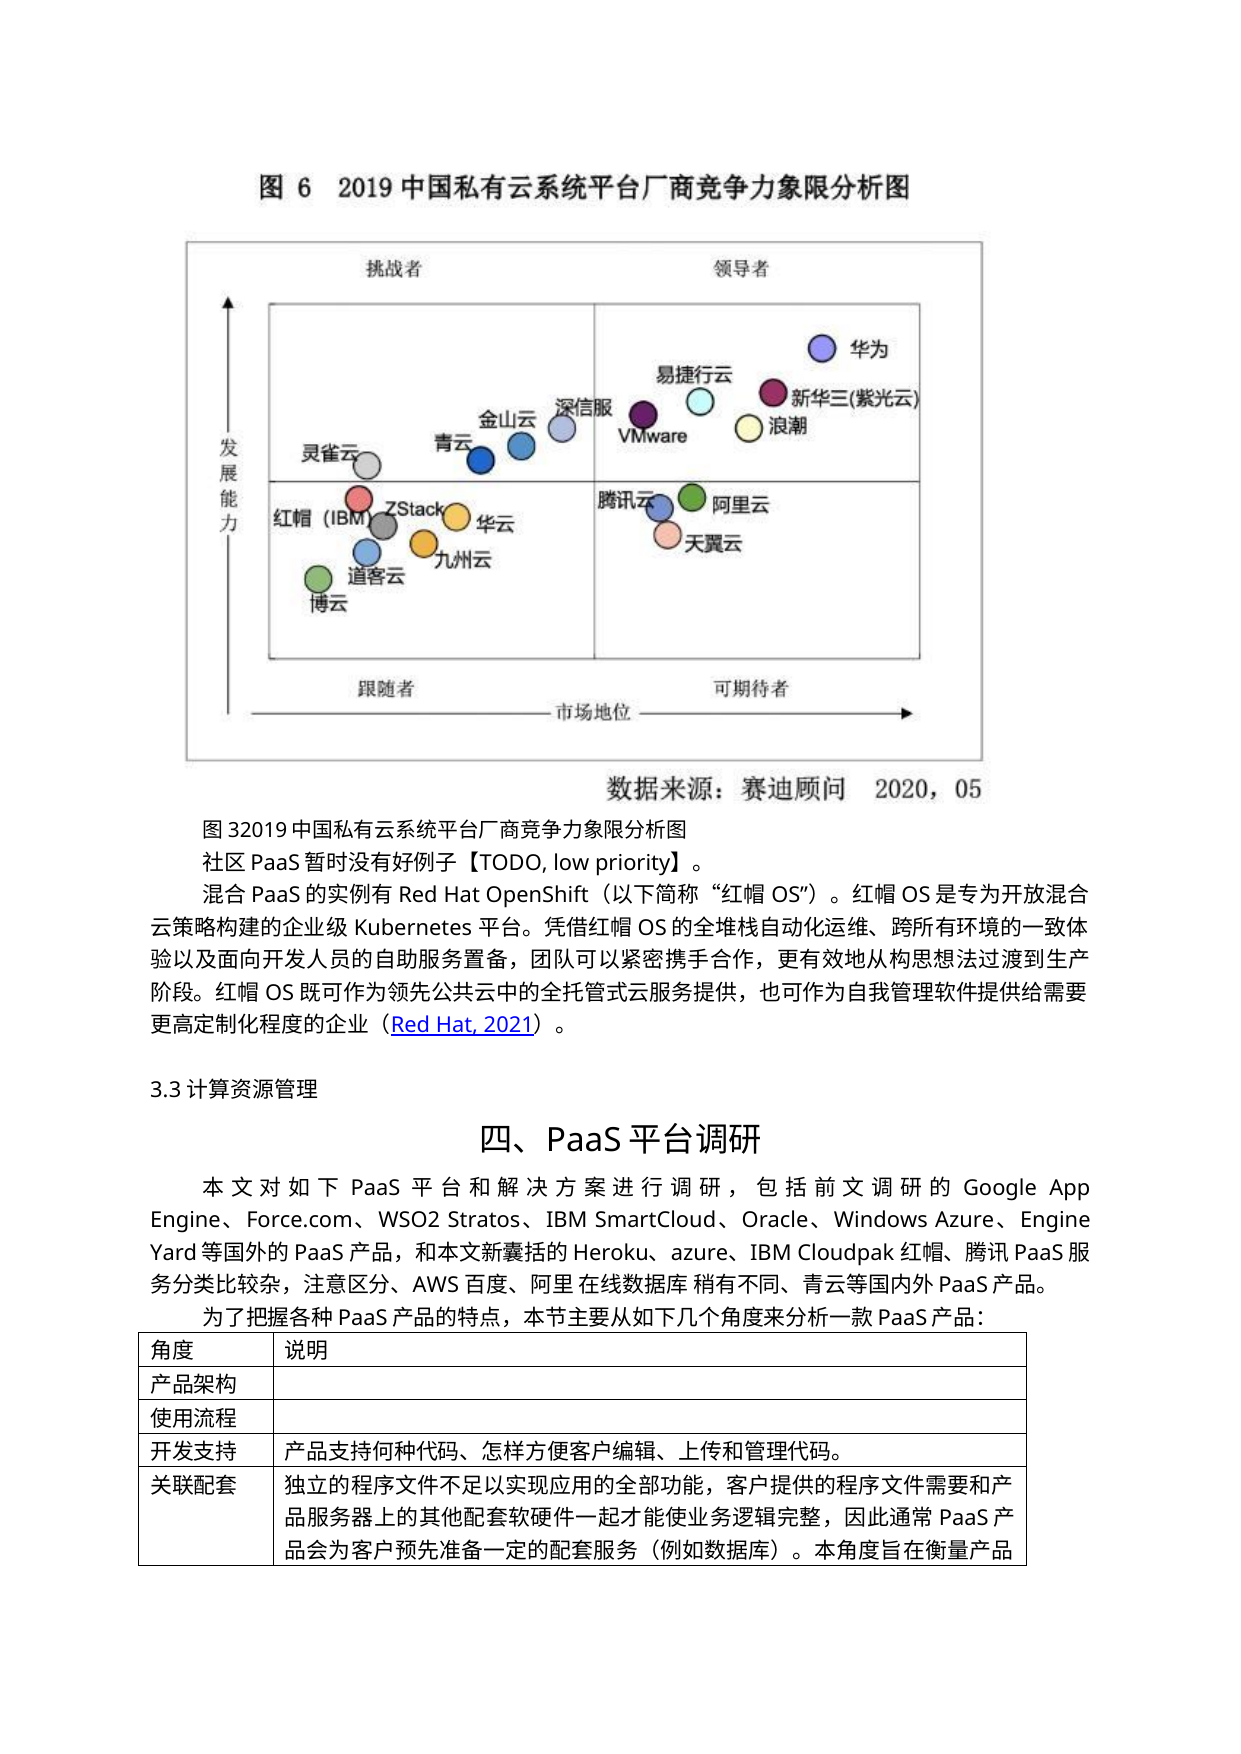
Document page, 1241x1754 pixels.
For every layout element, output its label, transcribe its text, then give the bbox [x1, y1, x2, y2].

table_cell 产品支持何种代码、怎样方便客户编辑、上传和管理代码。 [274, 1434, 1026, 1466]
text 图 32019中国私有云系统平台厂商竞争力象限分析图 [150, 812, 1090, 844]
table_cell 使用流程 [139, 1400, 273, 1433]
table_header 说明 [274, 1333, 1026, 1366]
text 社区PaaS暂时没有好例子【TODO, low priority】。 [150, 844, 1090, 877]
table_cell [274, 1400, 1026, 1433]
table_cell [274, 1367, 1026, 1399]
text 混合PaaS的实例有Red Hat OpenShift（以下简称“红帽OS”）。红帽OS是专为开放混合云策略构建的企业级 Kubernetes 平台。凭借红帽 OS的全堆栈自动化运维、跨所有环境的一致体验以及面向开发人员的自助服务置备，团队可以紧密携手合作，更有效地从构思想法过渡到生产阶段。红帽 OS 既可作为领先公共云中的全托管式云服务提供，也可作为自我管理软件提供给需要更高定制化程度的企业（Red Hat, 2021）。 [150, 877, 1090, 1039]
table_cell 关联配套 [139, 1467, 273, 1565]
table_cell 开发支持 [139, 1434, 273, 1466]
text 3.3 计算资源管理 [150, 1072, 1090, 1104]
text 四、PaaS平台调研 [150, 1104, 1090, 1169]
picture [150, 162, 1013, 804]
text 本文对如下PaaS平台和解决方案进行调研，包括前文调研的Google App Engine、Force.com、WSO2 Stratos、IBM SmartCloud、Oracle、Windows Azure、Engine Yard等国外的 PaaS 产品，和本文新囊括的Heroku、azure、IBM Cloudpak 红帽、腾讯PaaS服务分类比较杂，注意区分、AWS 百度、阿里 在线数据库 稍有不同、青云等国内外PaaS产品。 [150, 1169, 1090, 1299]
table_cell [274, 1467, 1026, 1565]
text 为了把握各种PaaS产品的特点，本节主要从如下几个角度来分析一款PaaS产品： [150, 1299, 1090, 1332]
table_header 角度 [139, 1333, 273, 1366]
table_cell 产品架构 [139, 1367, 273, 1399]
